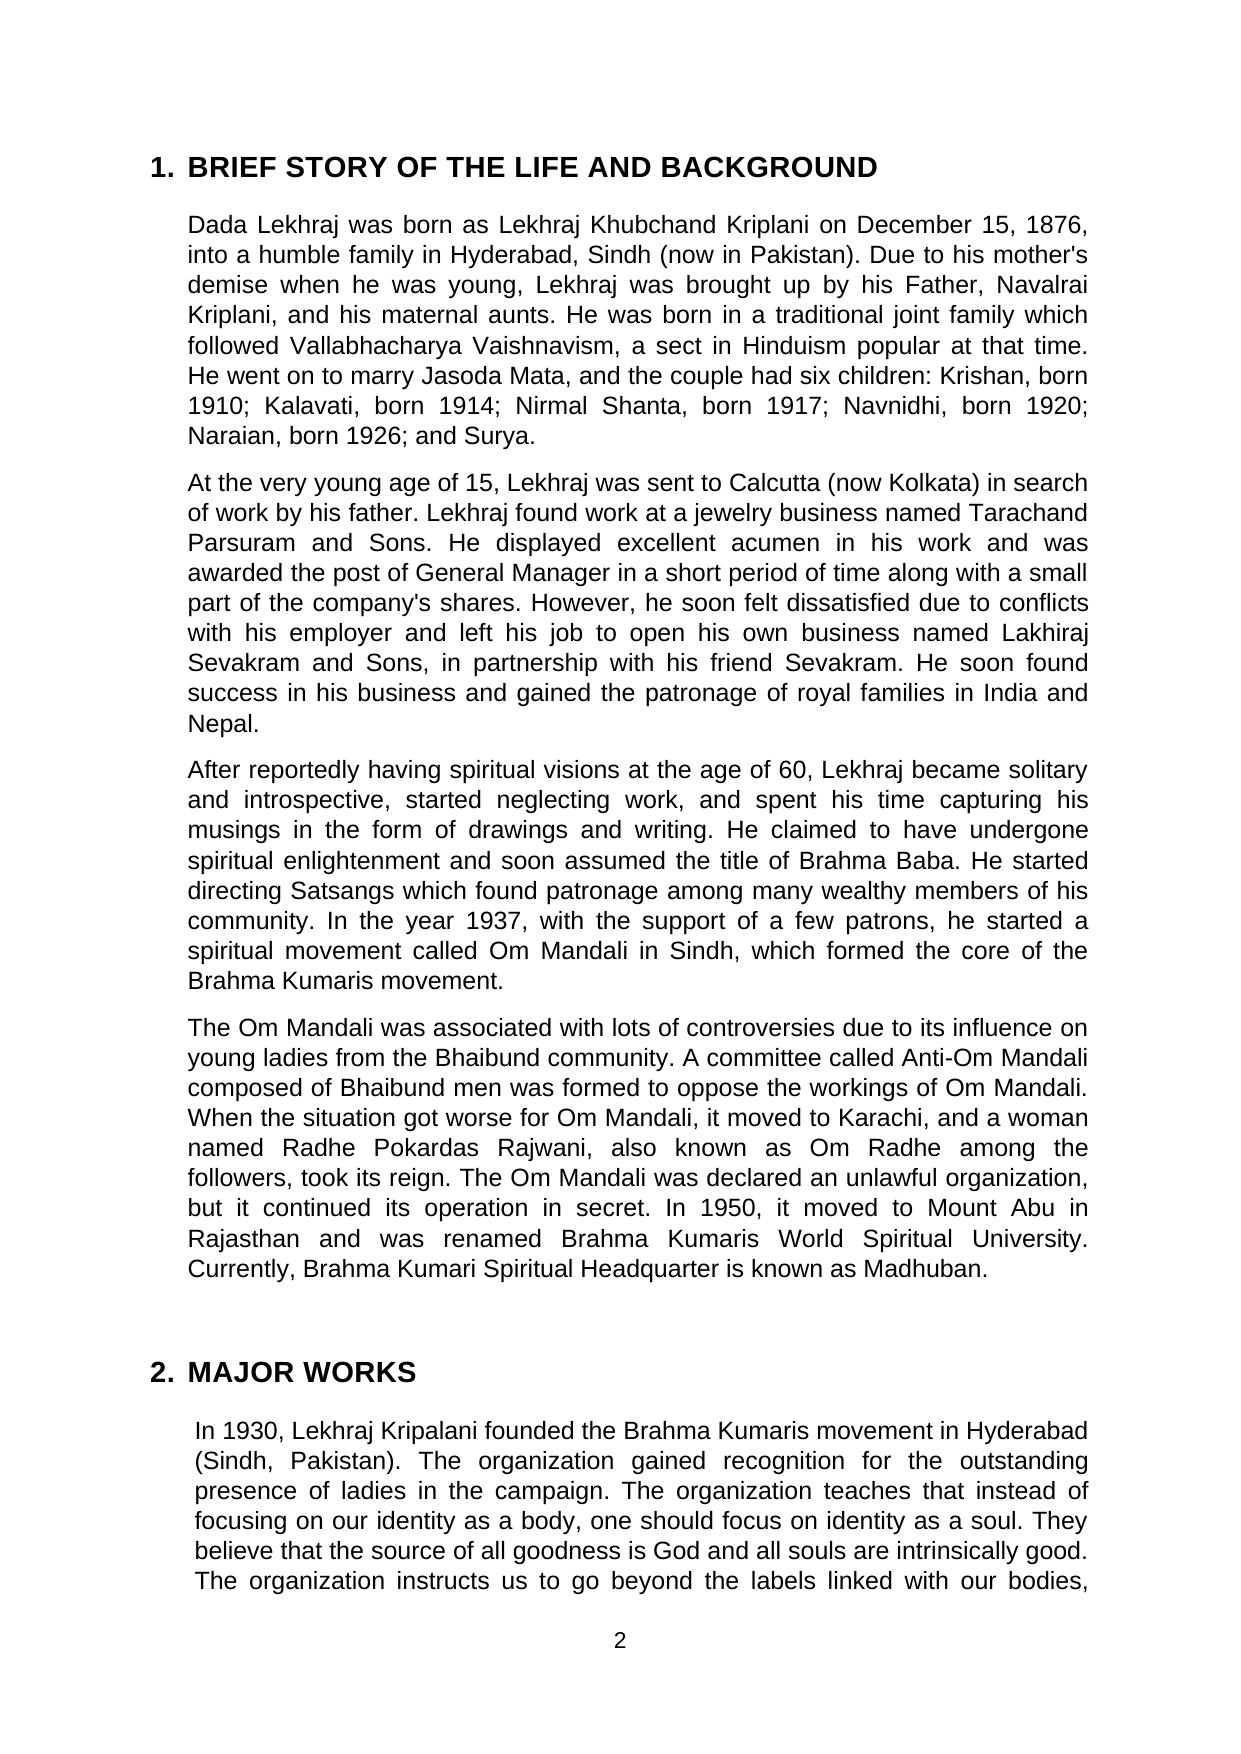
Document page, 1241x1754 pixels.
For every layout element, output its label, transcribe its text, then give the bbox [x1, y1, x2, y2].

text After reportedly having spiritual visions at the age of 60, Lekhraj became solitary and introspective, started neglecting work, and spent his time capturing his musings in the form of drawings and writing. He claimed to have undergone spiritual enlightenment and soon assumed the title of Brahma Baba. He started directing Satsangs which found patronage among many wealthy members of his community. In the year 1937, with the support of a few patrons, he started a spiritual movement called Om Mandali in Sindh, which formed the core of the Brahma Kumaris movement. [187, 755, 1090, 995]
subtitle Brief story of the life and background [150, 150, 1090, 183]
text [194, 1416, 1090, 1595]
text At the very young age of 15, Lekhraj was sent to Calcutta (now Kolkata) in search of work by his father. Lekhraj found work at a jewelry business named Tarachand Parsuram and Sons. He displayed excellent acumen in his work and was awarded the post of General Manager in a short period of time along with a small part of the company's shares. However, he soon felt dissatisfied due to conflicts with his employer and left his job to open his own business named Lakhiraj Sevakram and Sons, in partnership with his friend Sevakram. He soon found success in his business and gained the patronage of royal families in India and Nepal. [187, 468, 1090, 737]
text Dada Lekhraj was born as Lekhraj Khubchand Kriplani on December 15, 1876, into a humble family in Hyderabad, Sindh (now in Pakistan). Due to his mother's demise when he was young, Lekhraj was brought up by his Father, Navalrai Kriplani, and his maternal aunts. He was born in a traditional joint family which followed Vallabhacharya Vaishnavism, a sect in Hinduism popular at that time. He went on to marry Jasoda Mata, and the couple had six children: Krishan, born 1910; Kalavati, born 1914; Nirmal Shanta, born 1917; Navnidhi, born 1920; Naraian, born 1926; and Surya. [187, 210, 1090, 450]
subtitle Major Works [150, 1356, 1090, 1389]
text The Om Mandali was associated with lots of controversies due to its influence on young ladies from the Bhaibund community. A committee called Anti-Om Mandali composed of Bhaibund men was formed to oppose the workings of Om Mandali. When the situation got worse for Om Mandali, it moved to Karachi, and a woman named Radhe Pokardas Rajwani, also known as Om Radhe among the followers, took its reign. The Om Mandali was declared an unlawful organization, but it continued its operation in secret. In 1950, it moved to Mount Abu in Rajasthan and was renamed Brahma Kumaris World Spiritual University. Currently, Brahma Kumari Spiritual Headquarter is known as Madhuban. [187, 1013, 1090, 1282]
